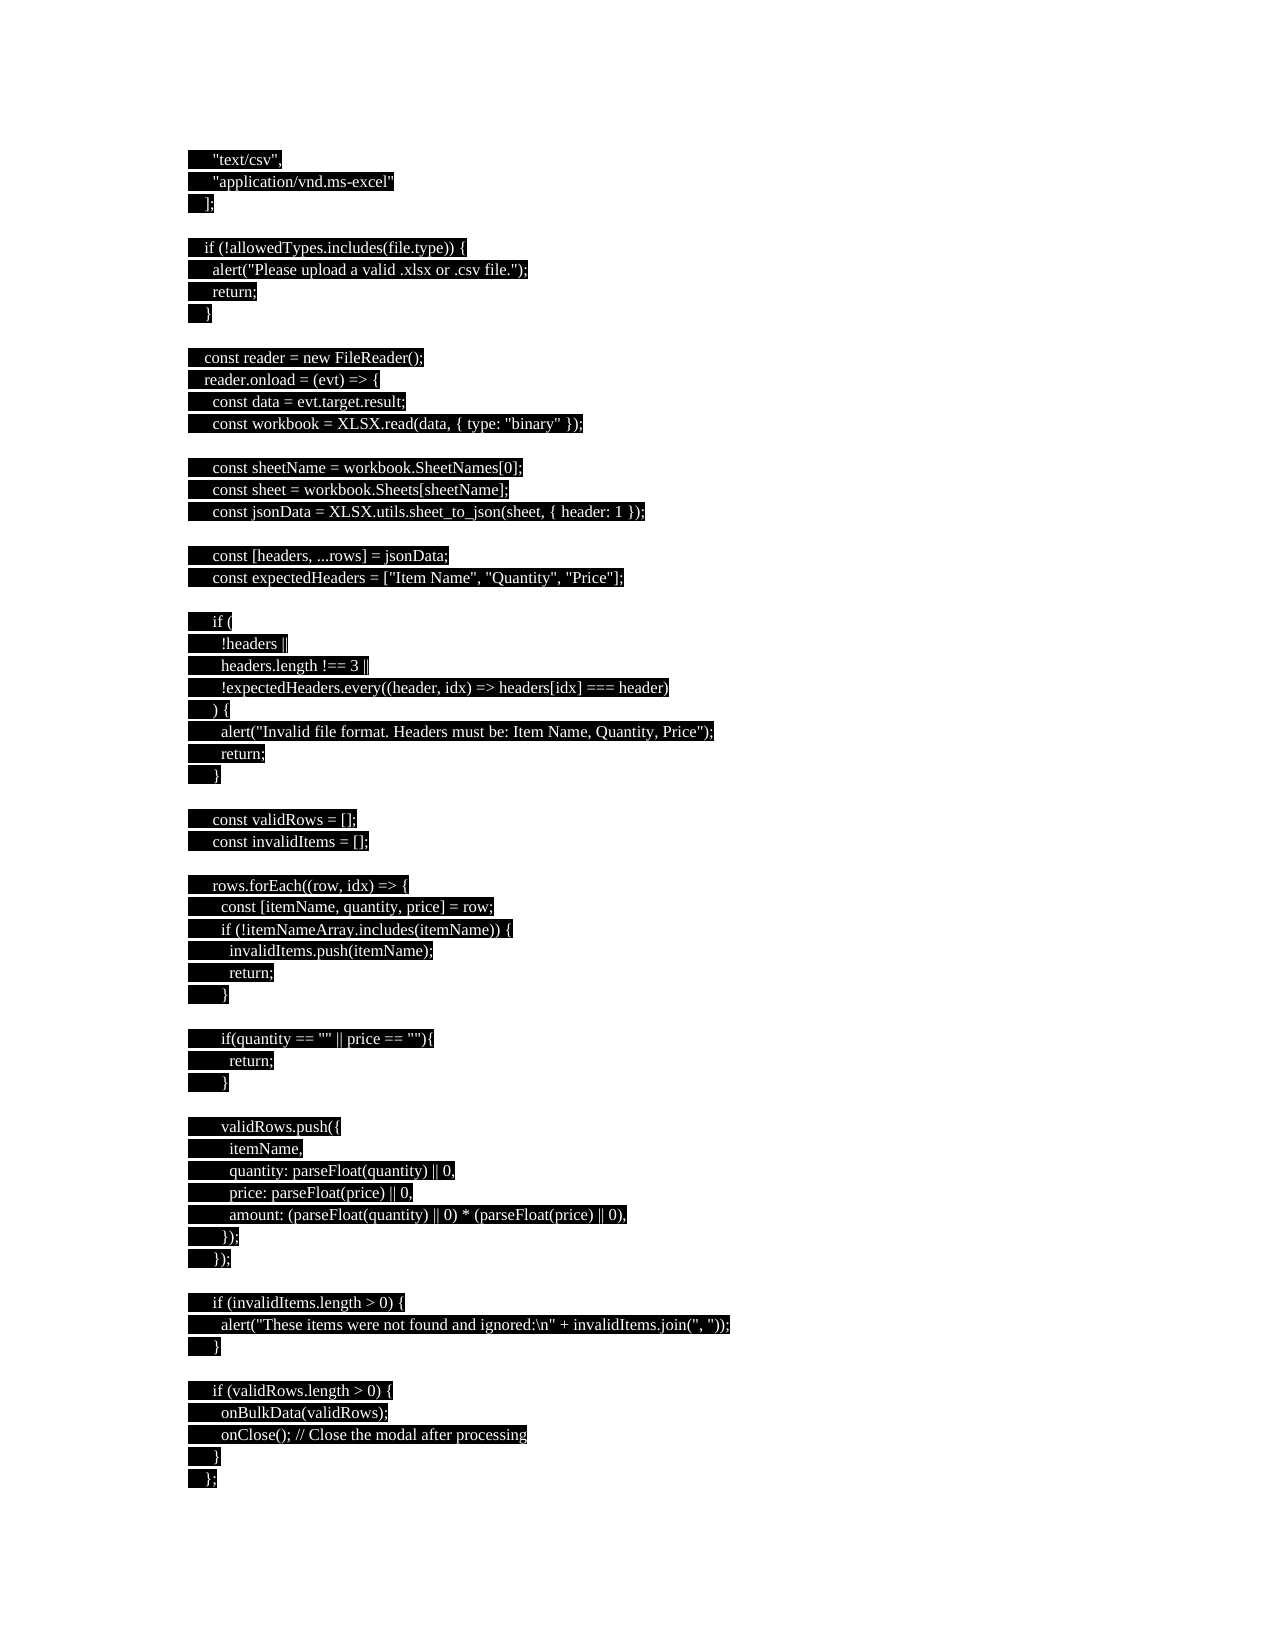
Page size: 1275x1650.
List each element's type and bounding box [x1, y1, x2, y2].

text [187, 150, 1087, 1488]
